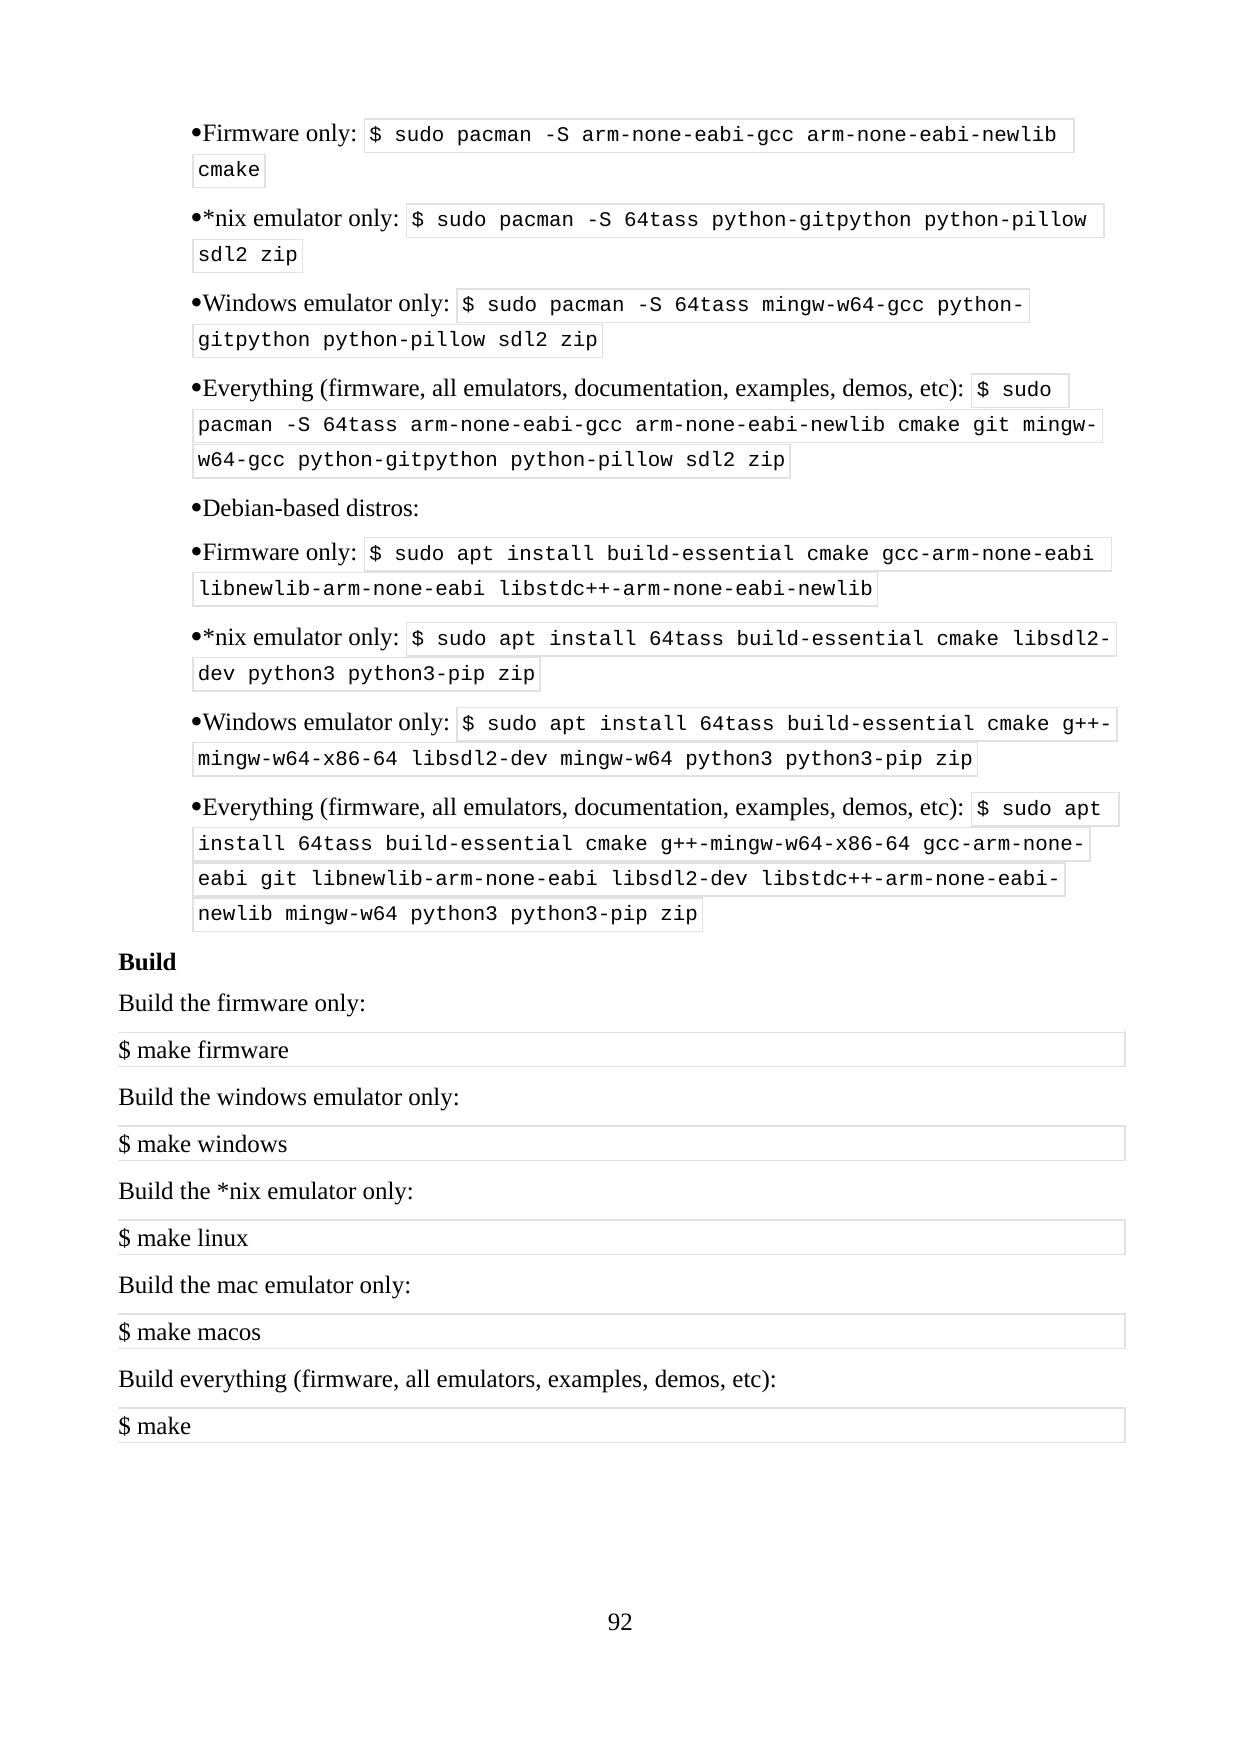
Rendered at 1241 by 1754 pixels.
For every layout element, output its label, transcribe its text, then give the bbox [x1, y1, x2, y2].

text $ make linux [118, 1221, 1124, 1254]
list Everything (firmware, all emulators, documentation, examples, demos, etc): $ sudo pacman -S 64tass arm-none-eabi-gcc arm-none-eabi-newlib cmake git mingw-w64-gcc python-gitpython python-pillow sdl2 zip [192, 373, 971, 409]
text Build the windows emulator only: [118, 1082, 1122, 1111]
list *nix emulator only: $ sudo apt install 64tass build-essential cmake libsdl2-dev python3 python3-pip zip [192, 622, 406, 657]
list Firmware only: $ sudo apt install build-essential cmake gcc-arm-none-eabi libnewlib-arm-none-eabi libstdc++-arm-none-eabi-newlib [878, 537, 1122, 607]
list Everything (firmware, all emulators, documentation, examples, demos, etc): $ sudo pacman -S 64tass arm-none-eabi-gcc arm-none-eabi-newlib cmake git mingw-w64-gcc python-gitpython python-pillow sdl2 zip [791, 373, 1122, 479]
list Windows emulator only: $ sudo pacman -S 64tass mingw-w64-gcc python-gitpython python-pillow sdl2 zip [192, 288, 456, 324]
subtitle Build [118, 947, 1122, 976]
text $ make windows [118, 1127, 1124, 1160]
text Build the mac emulator only: [118, 1270, 1122, 1299]
list Windows emulator only: $ sudo apt install 64tass build-essential cmake g++-mingw-w64-x86-64 libsdl2-dev mingw-w64 python3 python3-pip zip [978, 707, 1122, 777]
text $ make macos [118, 1315, 1124, 1348]
list Everything (firmware, all emulators, documentation, examples, demos, etc): $ sudo apt install 64tass build-essential cmake g++-mingw-w64-x86-64 gcc-arm-none-eabi git libnewlib-arm-none-eabi libsdl2-dev libstdc++-arm-none-eabi-newlib mingw-w64 python3 python3-pip zip [192, 792, 971, 827]
list *nix emulator only: $ sudo apt install 64tass build-essential cmake libsdl2-dev python3 python3-pip zip [541, 622, 1122, 692]
list Windows emulator only: $ sudo pacman -S 64tass mingw-w64-gcc python-gitpython python-pillow sdl2 zip [603, 288, 1122, 358]
list Everything (firmware, all emulators, documentation, examples, demos, etc): $ sudo apt install 64tass build-essential cmake g++-mingw-w64-x86-64 gcc-arm-none-eabi git libnewlib-arm-none-eabi libsdl2-dev libstdc++-arm-none-eabi-newlib mingw-w64 python3 python3-pip zip [703, 792, 1122, 932]
list Firmware only: $ sudo pacman -S arm-none-eabi-gcc arm-none-eabi-newlib cmake [192, 118, 1122, 188]
text Build the *nix emulator only: [118, 1176, 1122, 1205]
text $ make firmware [118, 1033, 1124, 1066]
list Windows emulator only: $ sudo apt install 64tass build-essential cmake g++-mingw-w64-x86-64 libsdl2-dev mingw-w64 python3 python3-pip zip [192, 707, 456, 742]
list *nix emulator only: $ sudo pacman -S 64tass python-gitpython python-pillow sdl2 zip [192, 203, 1122, 273]
text Build everything (firmware, all emulators, examples, demos, etc): [118, 1364, 1122, 1393]
text $ make [118, 1409, 1124, 1442]
text Build the firmware only: [118, 988, 1122, 1017]
list Debian-based distros: [192, 493, 1122, 522]
